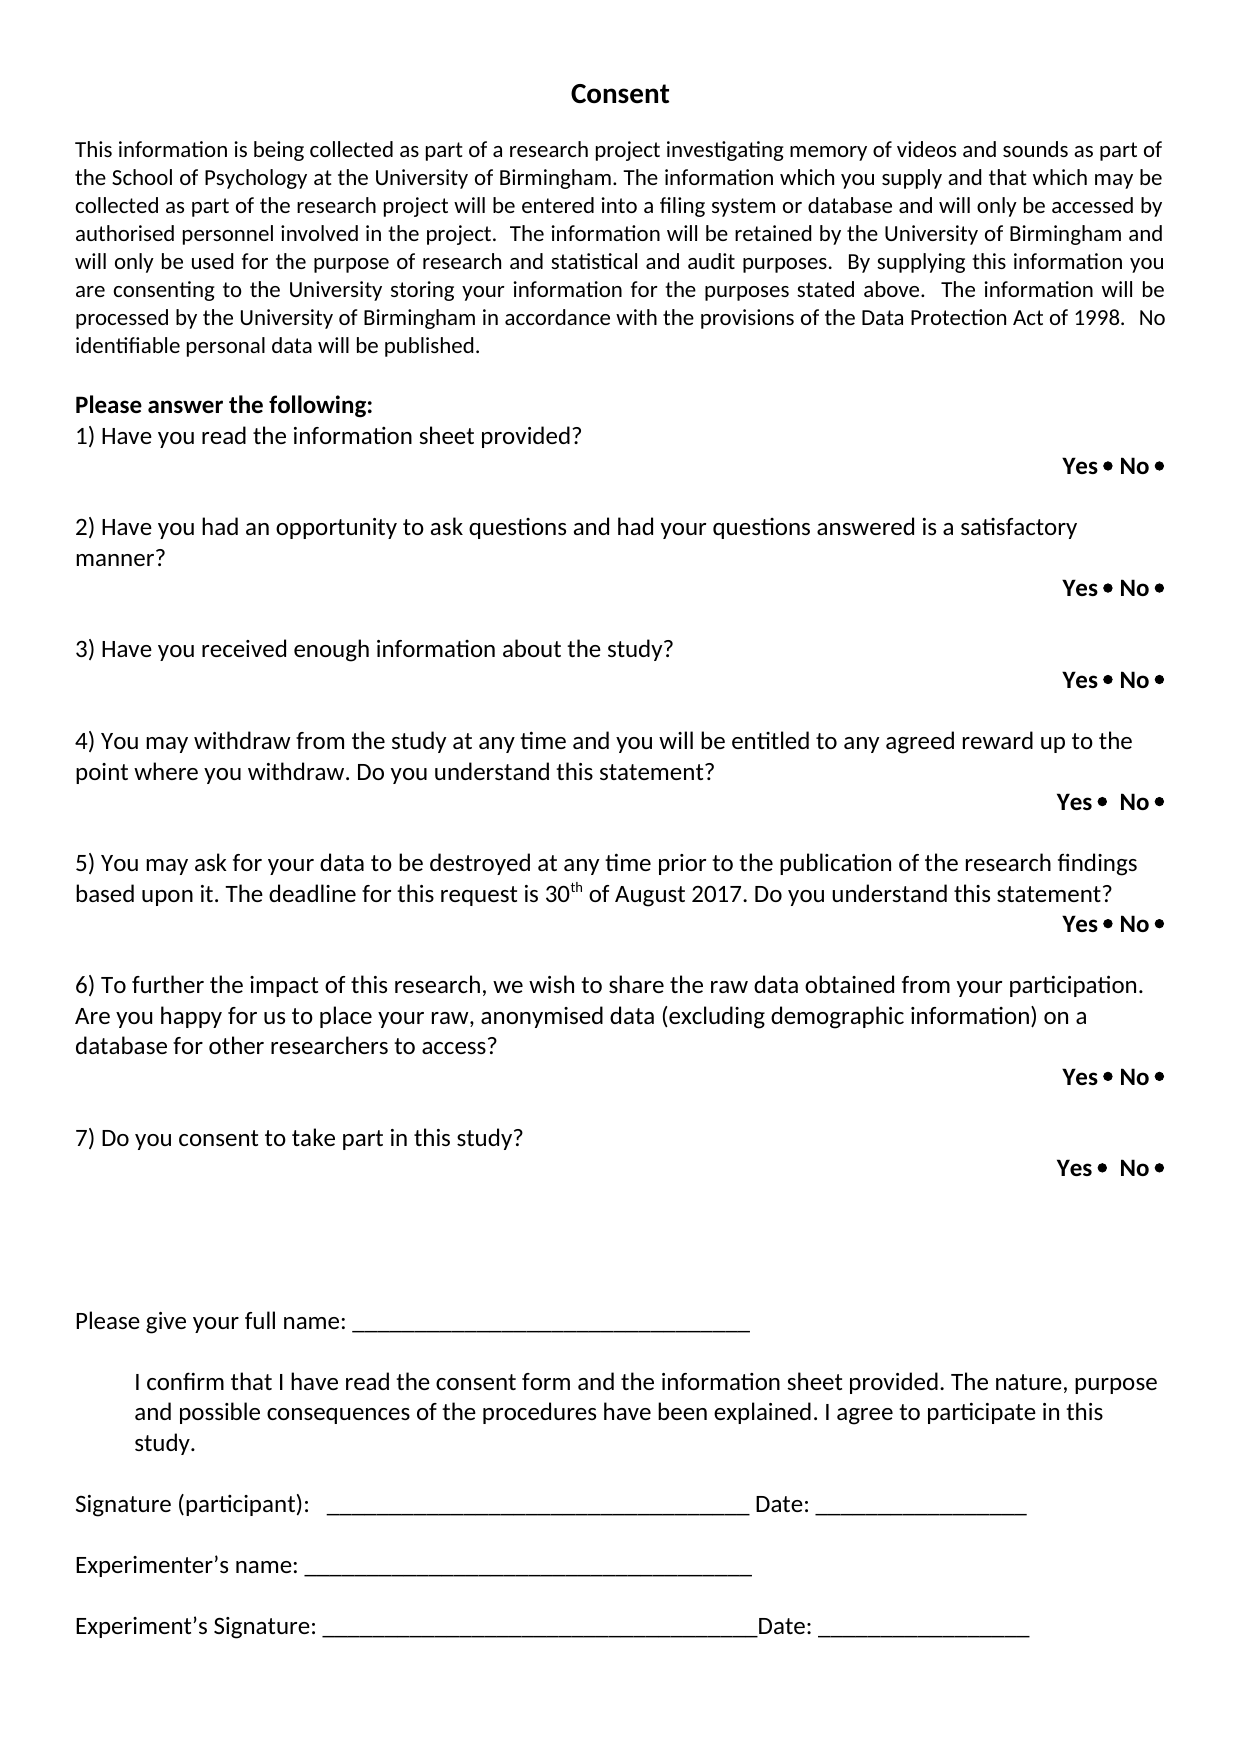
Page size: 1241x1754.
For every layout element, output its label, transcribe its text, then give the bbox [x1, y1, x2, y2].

text Yes No [75, 450, 1165, 481]
text 7) Do you consent to take part in this study? [75, 1122, 1165, 1152]
text 2) Have you had an opportunity to ask questions and had your questions answered is a satisfactory manner? [75, 511, 1165, 572]
text Yes No [75, 786, 1165, 817]
text Yes No [75, 908, 1165, 939]
text Signature (participant): __________________________________ Date: _________________ [75, 1488, 1165, 1519]
text Please give your full name: ________________________________ [75, 1305, 1165, 1336]
text 1) Have you read the information sheet provided? [75, 420, 1165, 450]
text Yes No [75, 1061, 1165, 1091]
text Experimenter’s name: ____________________________________ [75, 1549, 1165, 1580]
text Consent [75, 75, 1165, 111]
text This information is being collected as part of a research project investigating memory of videos and sounds as part of the School of Psychology at the University of Birmingham. The information which you supply and that which may be collected as part of the research project will be entered into a filing system or database and will only be accessed by authorised personnel involved in the project. The information will be retained by the University of Birmingham and will only be used for the purpose of research and statistical and audit purposes. By supplying this information you are consenting to the University storing your information for the purposes stated above. The information will be processed by the University of Birmingham in accordance with the provisions of the Data Protection Act of 1998. No identifiable personal data will be published. [75, 135, 1165, 359]
text Yes No [75, 572, 1165, 603]
text I confirm that I have read the consent form and the information sheet provided. The nature, purpose and possible consequences of the procedures have been explained. I agree to participate in this study. [134, 1366, 1165, 1458]
text 4) You may withdraw from the study at any time and you will be entitled to any agreed reward up to the point where you withdraw. Do you understand this statement? [75, 725, 1165, 786]
text 6) To further the impact of this research, we wish to share the raw data obtained from your participation. Are you happy for us to place your raw, anonymised data (excluding demographic information) on a database for other researchers to access? [75, 969, 1165, 1061]
text Yes No [75, 664, 1165, 694]
text 3) Have you received enough information about the study? [75, 633, 1165, 664]
text Experiment’s Signature: ___________________________________Date: _________________ [75, 1610, 1165, 1641]
text Yes No [75, 1152, 1165, 1183]
text Please answer the following: [75, 389, 1165, 420]
text 5) You may ask for your data to be destroyed at any time prior to the publication of the research findings based upon it. The deadline for this request is 30th of August 2017. Do you understand this statement? [75, 847, 1165, 908]
